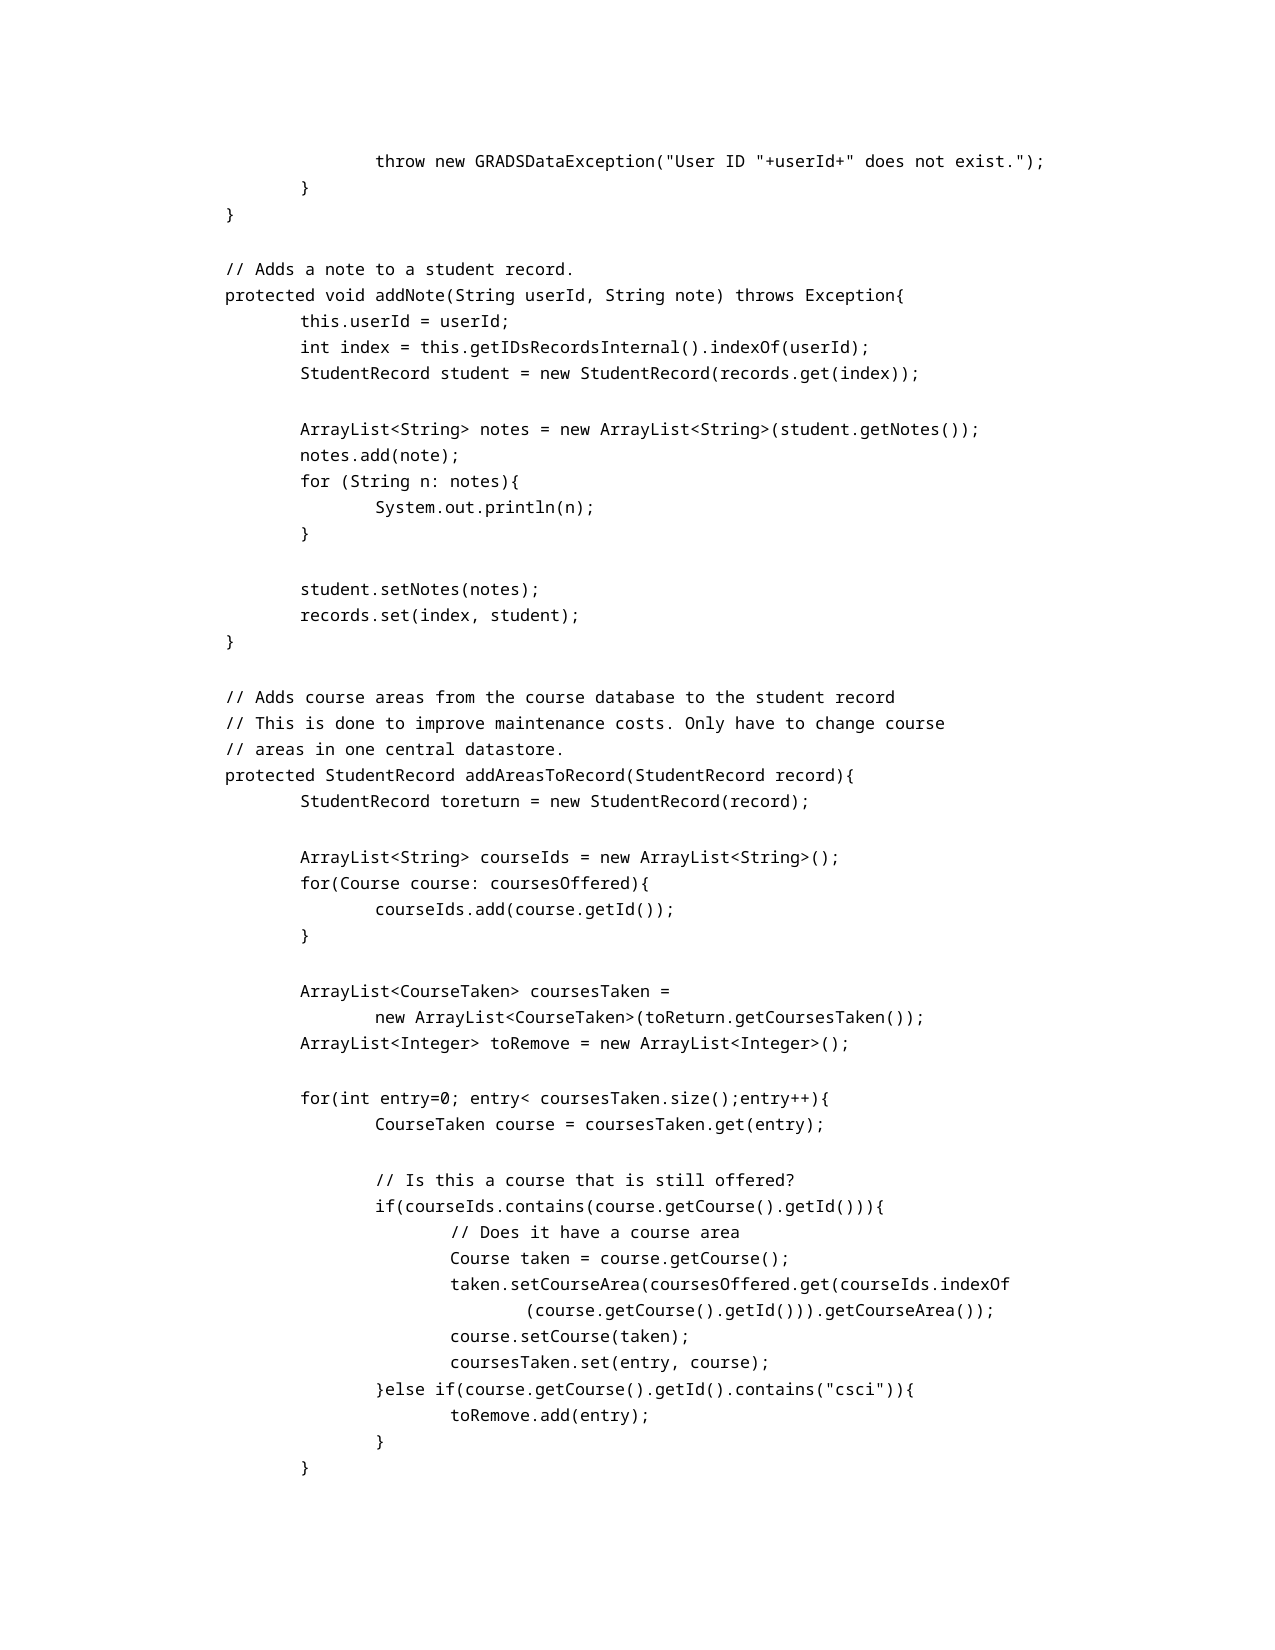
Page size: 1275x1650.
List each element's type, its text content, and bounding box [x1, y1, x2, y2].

text } [150, 923, 1125, 946]
text } [150, 1455, 1125, 1478]
text records.set(index, student); [150, 604, 1125, 626]
text ArrayList<CourseTaken> coursesTaken = [150, 979, 1125, 1002]
text new ArrayList<CourseTaken>(toReturn.getCoursesTaken()); [300, 1005, 1125, 1028]
text ArrayList<Integer> toRemove = new ArrayList<Integer>(); [150, 1031, 1125, 1054]
text ArrayList<String> notes = new ArrayList<String>(student.getNotes()); [150, 418, 1125, 440]
text for (String n: notes){ [150, 470, 1125, 492]
text }else if(course.getCourse().getId().contains("csci")){ [150, 1377, 1125, 1400]
text } [150, 176, 1125, 199]
text // Does it have a course area [150, 1221, 1125, 1243]
text } [150, 630, 1125, 652]
text for(int entry=0; entry< coursesTaken.size();entry++){ [150, 1087, 1125, 1110]
text } [150, 1429, 1125, 1452]
text courseIds.add(course.getId()); [150, 897, 1125, 920]
text throw new GRADSDataException("User ID "+userId+" does not exist."); [150, 150, 1125, 173]
text // areas in one central datastore. [150, 737, 1125, 760]
text StudentRecord student = new StudentRecord(records.get(index)); [150, 362, 1125, 385]
text StudentRecord toreturn = new StudentRecord(record); [150, 789, 1125, 812]
text toRemove.add(entry); [150, 1403, 1125, 1426]
text System.out.println(n); [150, 496, 1125, 518]
text if(courseIds.contains(course.getCourse().getId())){ [150, 1195, 1125, 1217]
text CourseTaken course = coursesTaken.get(entry); [150, 1113, 1125, 1136]
text course.setCourse(taken); [150, 1325, 1125, 1348]
text } [150, 202, 1125, 225]
text int index = this.getIDsRecordsInternal().indexOf(userId); [150, 336, 1125, 359]
text // Is this a course that is still offered? [150, 1169, 1125, 1191]
text taken.setCourseArea(coursesOffered.get(courseIds.indexOf (course.getCourse().getId())).getCourseArea()); [150, 1273, 1125, 1322]
text ArrayList<String> courseIds = new ArrayList<String>(); [150, 845, 1125, 868]
text notes.add(note); [150, 444, 1125, 466]
text this.userId = userId; [150, 310, 1125, 333]
text // This is done to improve maintenance costs. Only have to change course [150, 711, 1125, 734]
text Course taken = course.getCourse(); [150, 1247, 1125, 1269]
text } [150, 522, 1125, 544]
text protected StudentRecord addAreasToRecord(StudentRecord record){ [150, 763, 1125, 786]
text protected void addNote(String userId, String note) throws Exception{ [150, 284, 1125, 307]
text coursesTaken.set(entry, course); [150, 1351, 1125, 1374]
text // Adds course areas from the course database to the student record [150, 685, 1125, 708]
text student.setNotes(notes); [150, 578, 1125, 600]
text for(Course course: coursesOffered){ [150, 871, 1125, 894]
text // Adds a note to a student record. [150, 258, 1125, 281]
